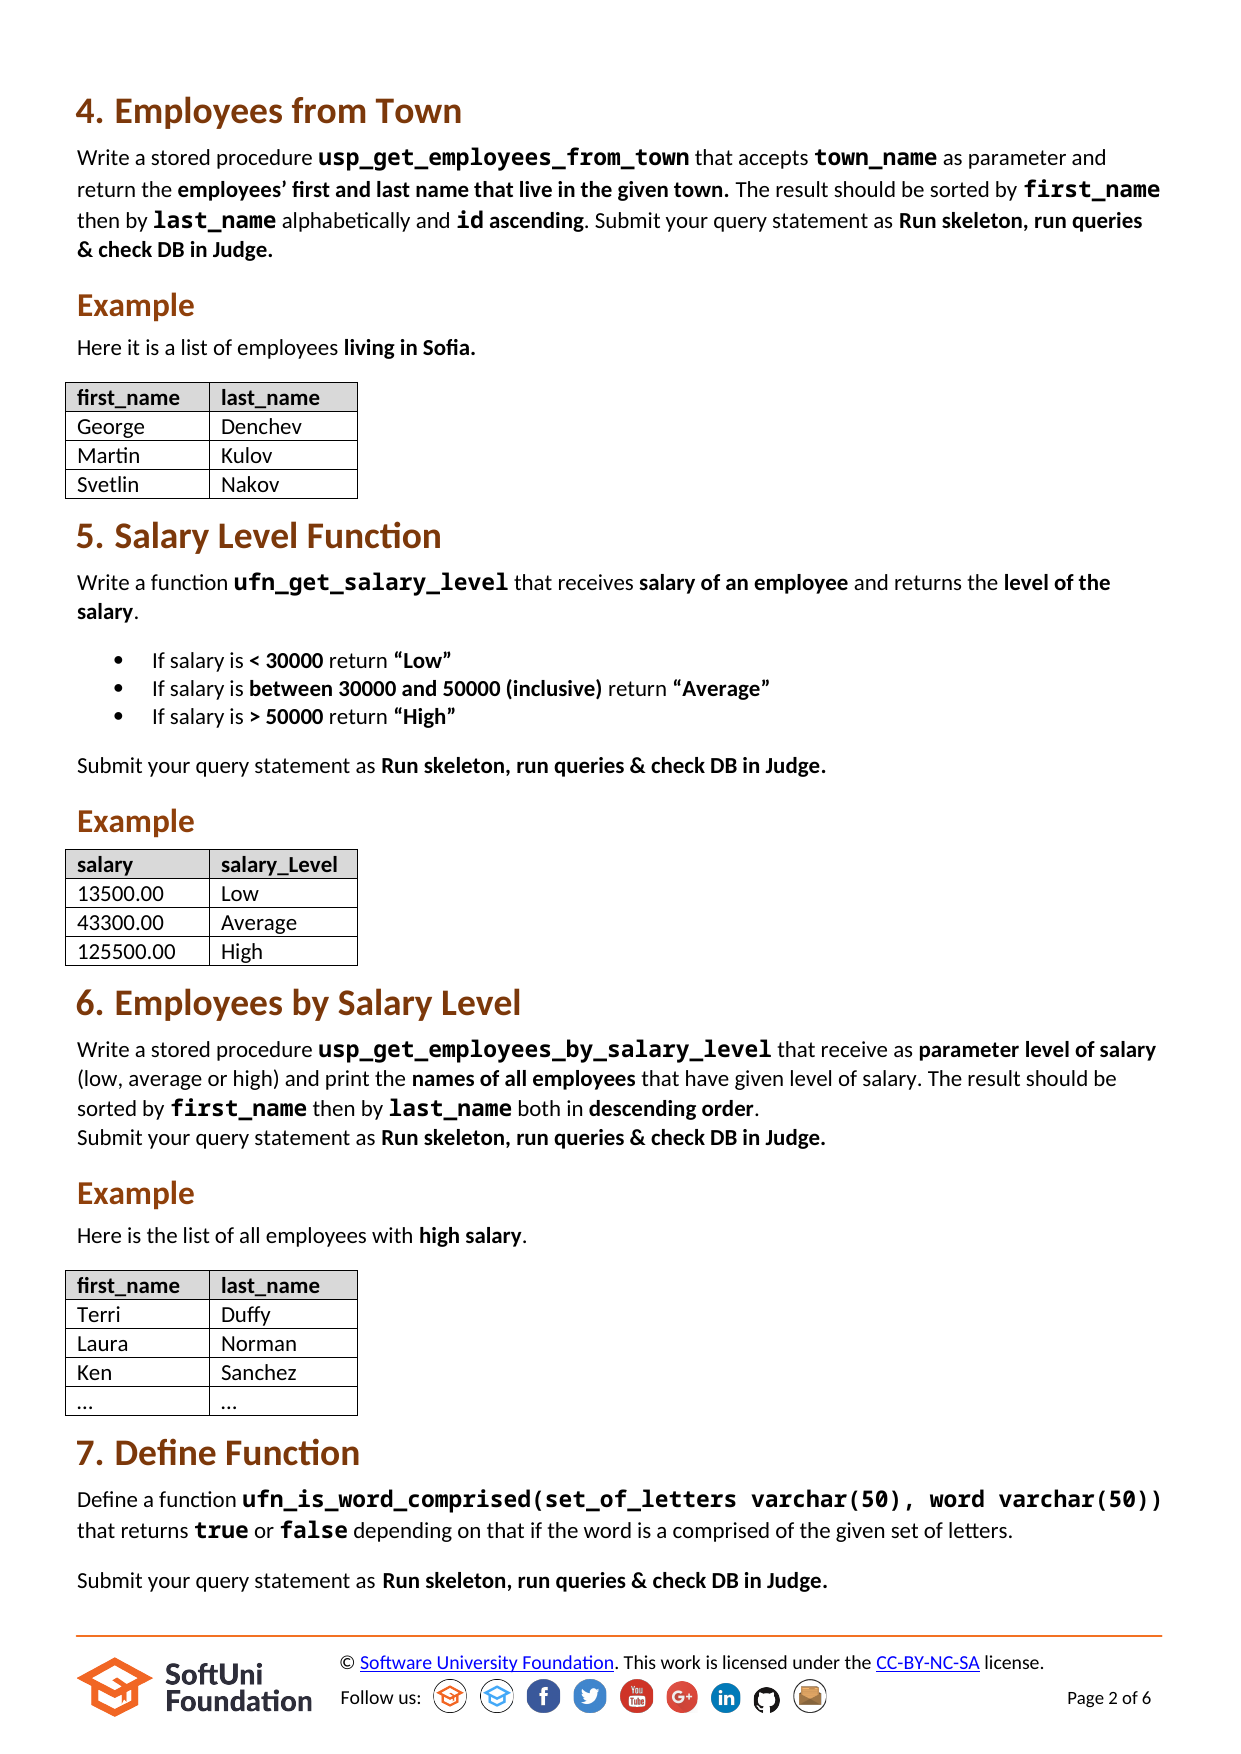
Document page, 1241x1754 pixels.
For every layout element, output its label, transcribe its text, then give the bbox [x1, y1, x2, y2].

list If salary is between 30000 and 50000 (inclusive) return “Average” [114, 674, 1163, 702]
table_header salary [66, 850, 209, 878]
table_cell Sanchez [210, 1358, 357, 1386]
list If salary is > 50000 return “High” [114, 702, 1163, 730]
table_cell Low [210, 879, 357, 907]
picture [711, 1683, 720, 1692]
subtitle Define Function [75, 1429, 1163, 1474]
table_header first_name [66, 1271, 209, 1299]
picture [732, 1704, 741, 1713]
table_cell Laura [66, 1329, 209, 1357]
table_cell 125500.00 [66, 937, 209, 965]
table_cell 13500.00 [66, 879, 209, 907]
list If salary is < 30000 return “Low” [114, 646, 1163, 674]
table_cell Ken [66, 1358, 209, 1386]
table_cell Svetlin [66, 470, 209, 498]
text Submit your query statement as Run skeleton, run queries & check DB in Judge. [382, 1566, 1163, 1594]
table_cell Norman [210, 1329, 357, 1357]
text Write a function ufn_get_salary_level that receives salary of an employee and returns the level of the salary. [77, 566, 1163, 625]
subtitle Employees from Town [75, 87, 1163, 133]
picture [526, 1679, 561, 1713]
subtitle Example [77, 284, 1163, 324]
picture [732, 1683, 741, 1692]
text Submit your query statement as Run skeleton, run queries & check DB in Judge. [77, 751, 1163, 779]
table_cell 43300.00 [66, 908, 209, 936]
table_header last_name [210, 1271, 357, 1299]
text Submit your query statement as Run skeleton, run queries & check DB in Judge. [77, 1123, 1163, 1151]
picture [753, 1687, 780, 1713]
picture [433, 1679, 467, 1713]
table_header last_name [210, 383, 357, 411]
table_cell Denchev [210, 412, 357, 440]
text Here is the list of all employees with high salary. [77, 1221, 1163, 1249]
picture [573, 1679, 607, 1713]
subtitle Example [77, 799, 1163, 840]
picture [620, 1679, 654, 1713]
table_cell Nakov [210, 470, 357, 498]
table_cell Kulov [210, 441, 357, 469]
text Write a stored procedure usp_get_employees_from_town that accepts town_name as parameter and return the employees’ first and last name that live in the given town. The result should be sorted by first_name then by last_name alphabetically and id ascending. Submit your query statement as Run skeleton, run queries & check DB in Judge. [77, 141, 1163, 263]
text Define a function ufn_is_word_comprised(set_of_letters varchar(50), word varchar(50)) that returns true or false depending on that if the word is a comprised of the given set of letters. [77, 1483, 1163, 1545]
table_cell George [66, 412, 209, 440]
table_cell Average [210, 908, 357, 936]
table_cell Terri [66, 1300, 209, 1328]
text Submit your query statement as Run skeleton, run queries & check DB in Judge. [77, 1566, 376, 1594]
subtitle Salary Level Function [75, 512, 1163, 557]
subtitle Employees by Salary Level [75, 978, 1163, 1024]
picture [76, 1657, 312, 1717]
table_cell … [66, 1387, 209, 1415]
subtitle Example [77, 1172, 1163, 1213]
picture [793, 1679, 827, 1713]
table_header first_name [66, 383, 209, 411]
text Write a stored procedure usp_get_employees_by_salary_level that receive as parameter level of salary (low, average or high) and print the names of all employees that have given level of salary. The result should be sorted by first_name then by last_name both in descending order. [77, 1033, 1163, 1123]
table_cell Martin [66, 441, 209, 469]
table_header salary_Level [210, 850, 357, 878]
table_cell … [210, 1387, 357, 1415]
picture [666, 1681, 698, 1713]
picture [711, 1704, 720, 1713]
picture [480, 1679, 514, 1713]
table_cell Duffy [210, 1300, 357, 1328]
text Here it is a list of employees living in Sofia. [77, 333, 1163, 361]
picture [725, 1695, 734, 1704]
table_cell High [210, 937, 357, 965]
